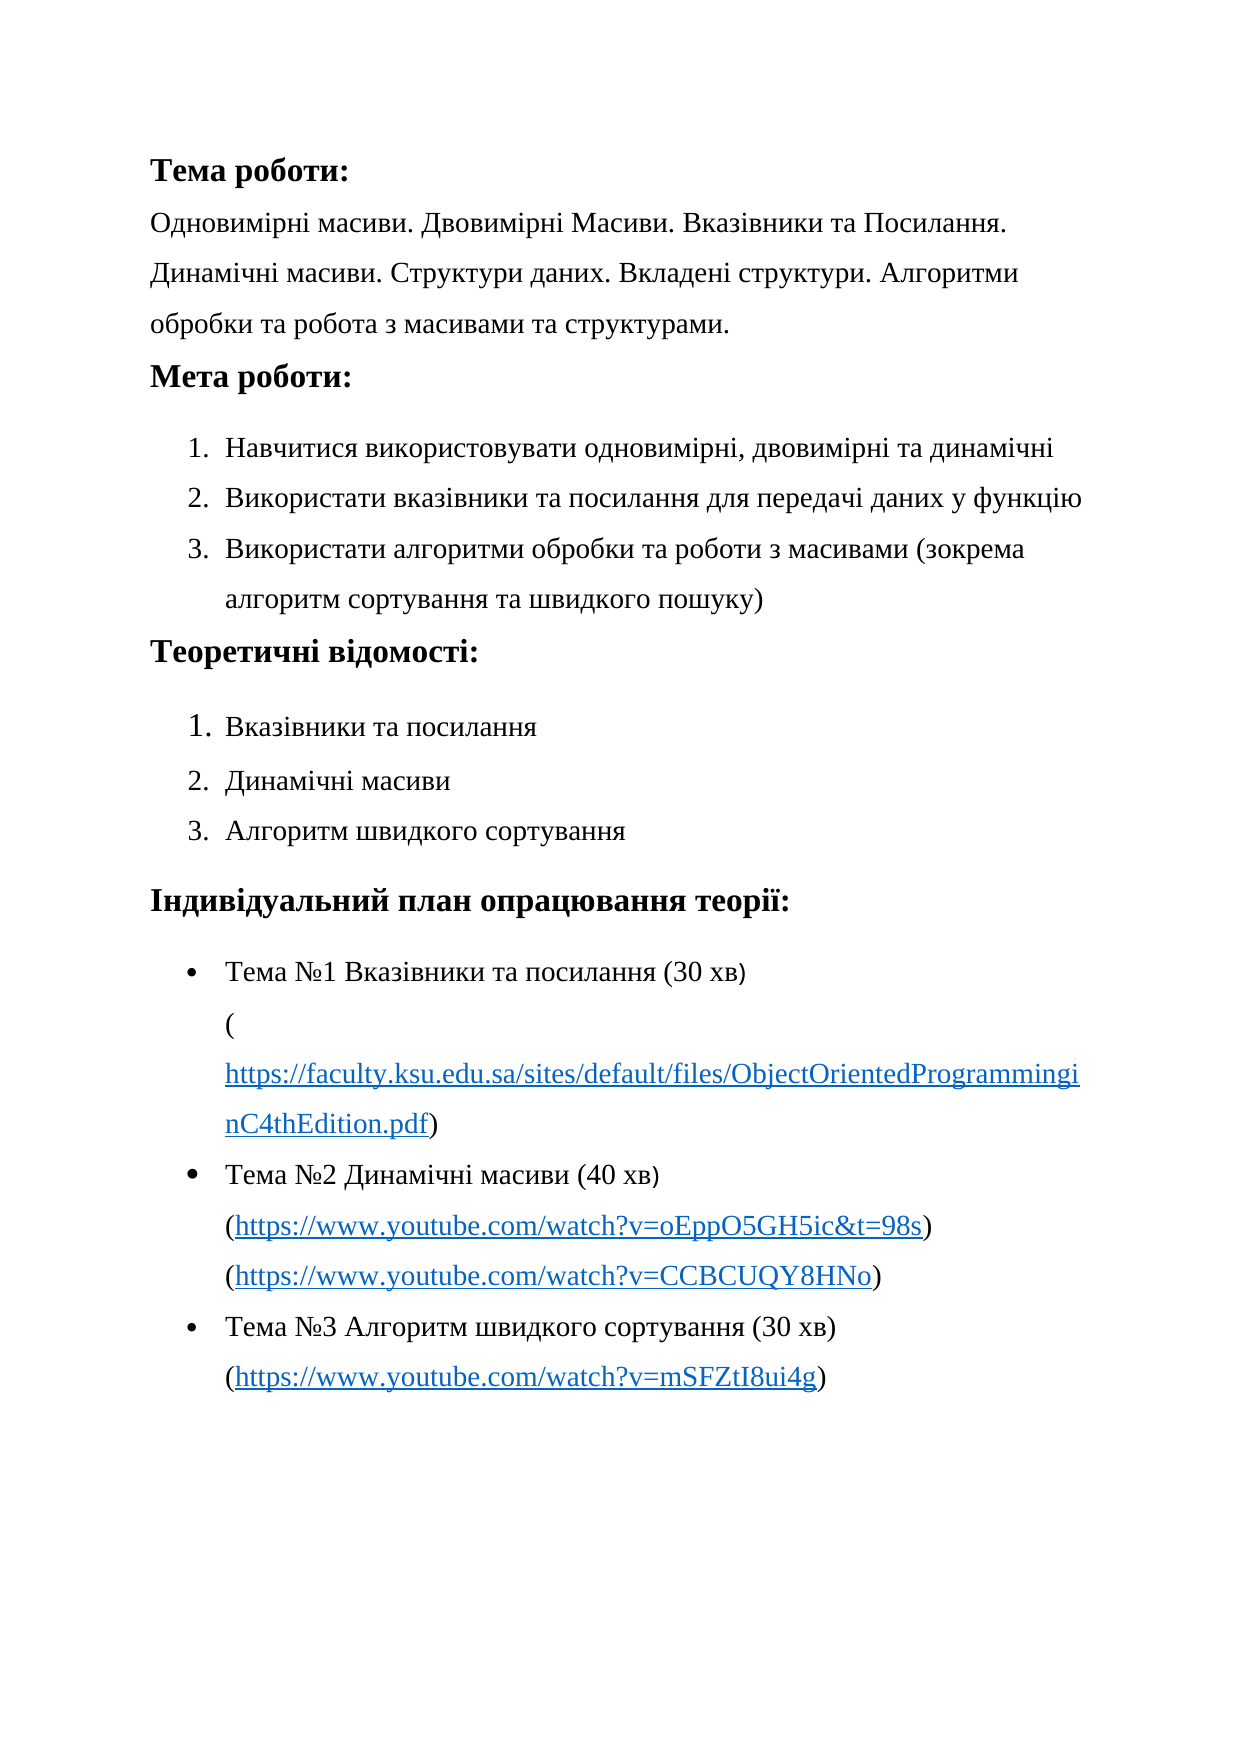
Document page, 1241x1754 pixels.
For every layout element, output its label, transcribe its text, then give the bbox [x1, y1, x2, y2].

list Вказівники та посилання [187, 706, 1090, 744]
text Індивідуальний план опрацювання теорії: [150, 880, 1090, 919]
text Теоретичні відомості: [150, 631, 1090, 670]
text Мета роботи: [150, 356, 1090, 394]
list Тема №1 Вказівники та посилання (30 хв) (https://faculty.ksu.edu.sa/sites/default/files/ObjectOrientedProgramminginC4thEdition.pdf) [187, 954, 1090, 1140]
list Тема №2 Динамічні масиви (40 хв) (https://www.youtube.com/watch?v=oEppO5GH5ic&t=98s) (https://www.youtube.com/watch?v=CCBCUQY8HNo) [187, 1157, 1090, 1292]
list Динамічні масиви [187, 763, 1090, 797]
list Навчитися використовувати одновимірні, двовимірні та динамічні [187, 430, 1090, 464]
list Алгоритм швидкого сортування [187, 813, 1090, 847]
list Тема №3 Алгоритм швидкого сортування (30 хв) (https://www.youtube.com/watch?v=mSFZtI8ui4g) [187, 1309, 1090, 1393]
list Використати алгоритми обробки та роботи з масивами (зокрема алгоритм сортування та швидкого пошуку) [187, 531, 1090, 615]
list Використати вказівники та посилання для передачі даних у функцію [187, 481, 1090, 514]
text Тема роботи: Одновимірні масиви. Двовимірні Масиви. Вказівники та Посилання. Динамічні масиви. Структури даних. Вкладені структури. Алгоритми обробки та робота з масивами та структурами. [150, 150, 1090, 339]
